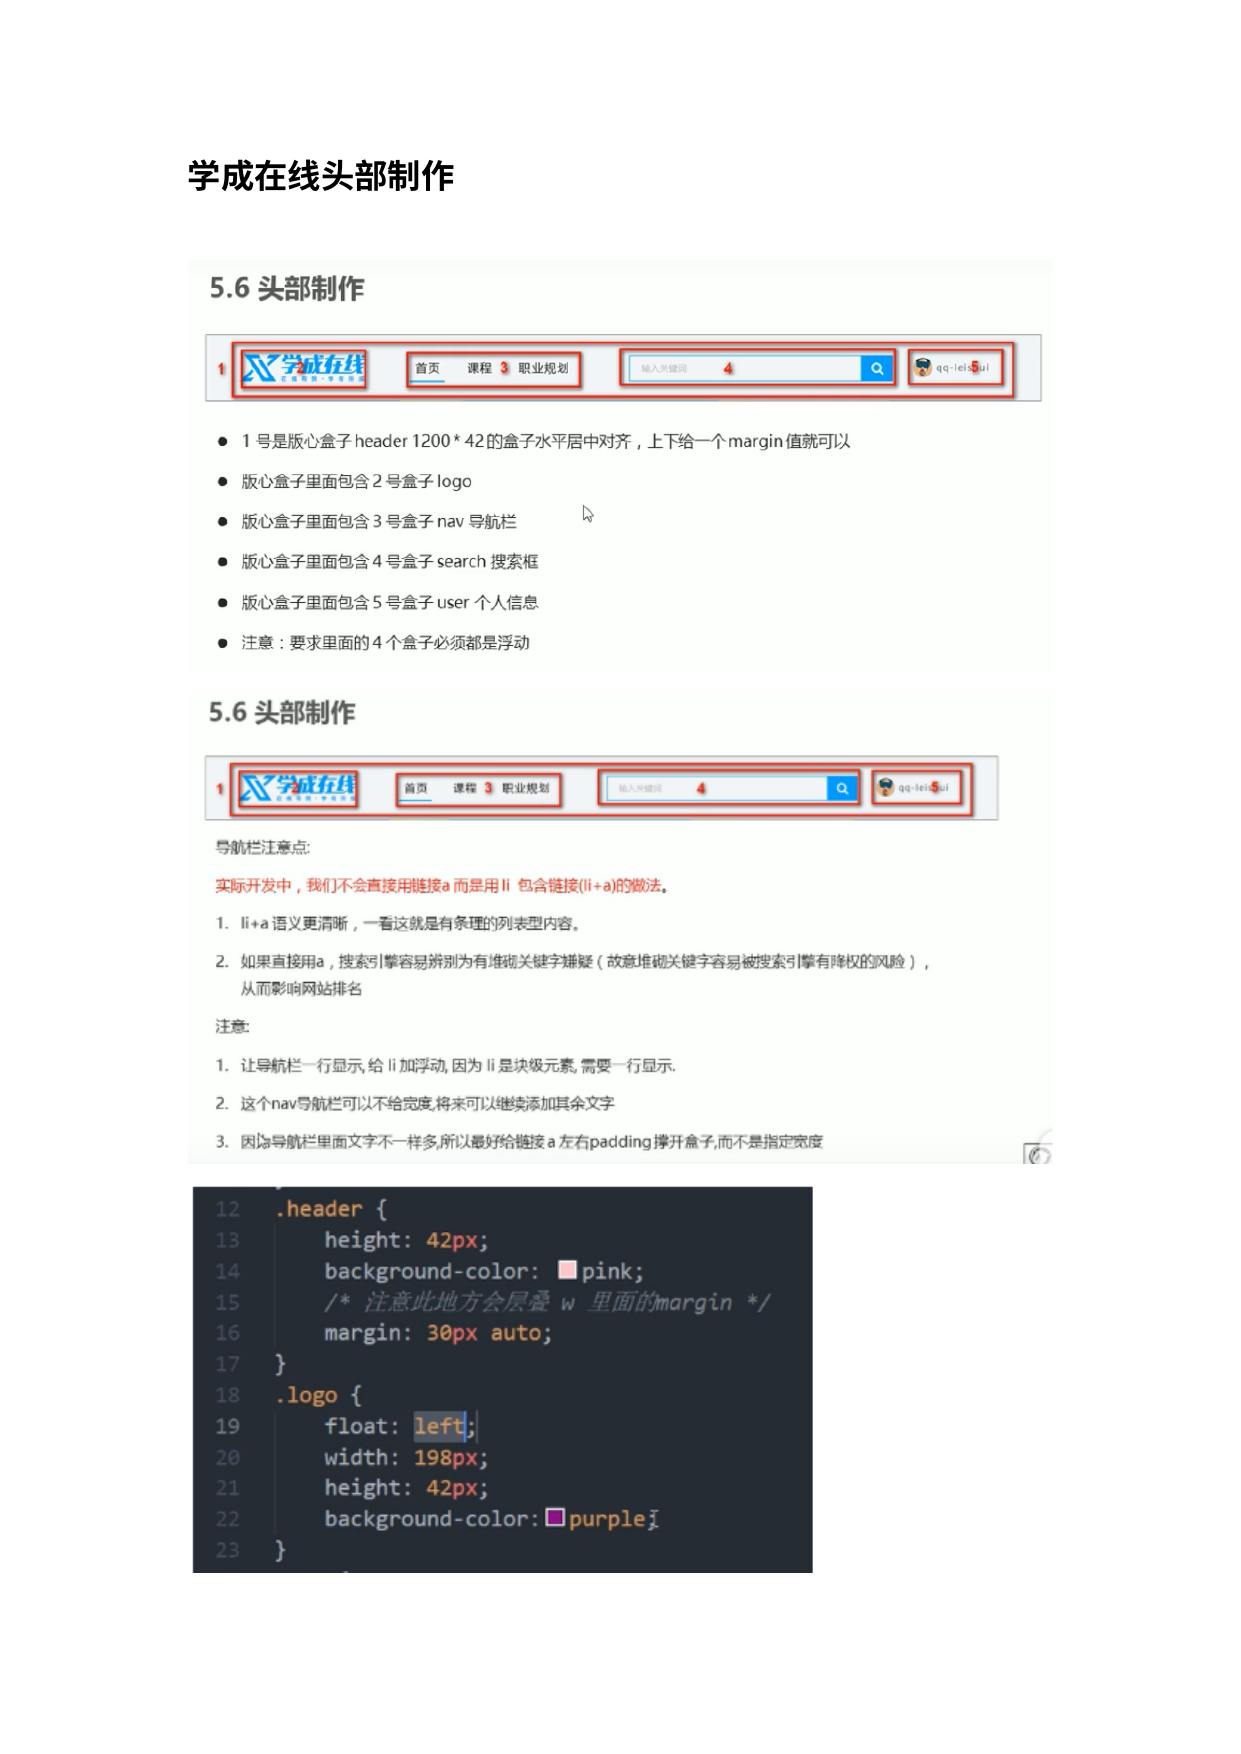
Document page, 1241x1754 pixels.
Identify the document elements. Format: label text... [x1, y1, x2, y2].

subtitle 学成在线头部制作 [187, 150, 1053, 198]
picture [187, 1184, 813, 1573]
picture [187, 260, 1053, 673]
picture [187, 693, 1053, 1164]
